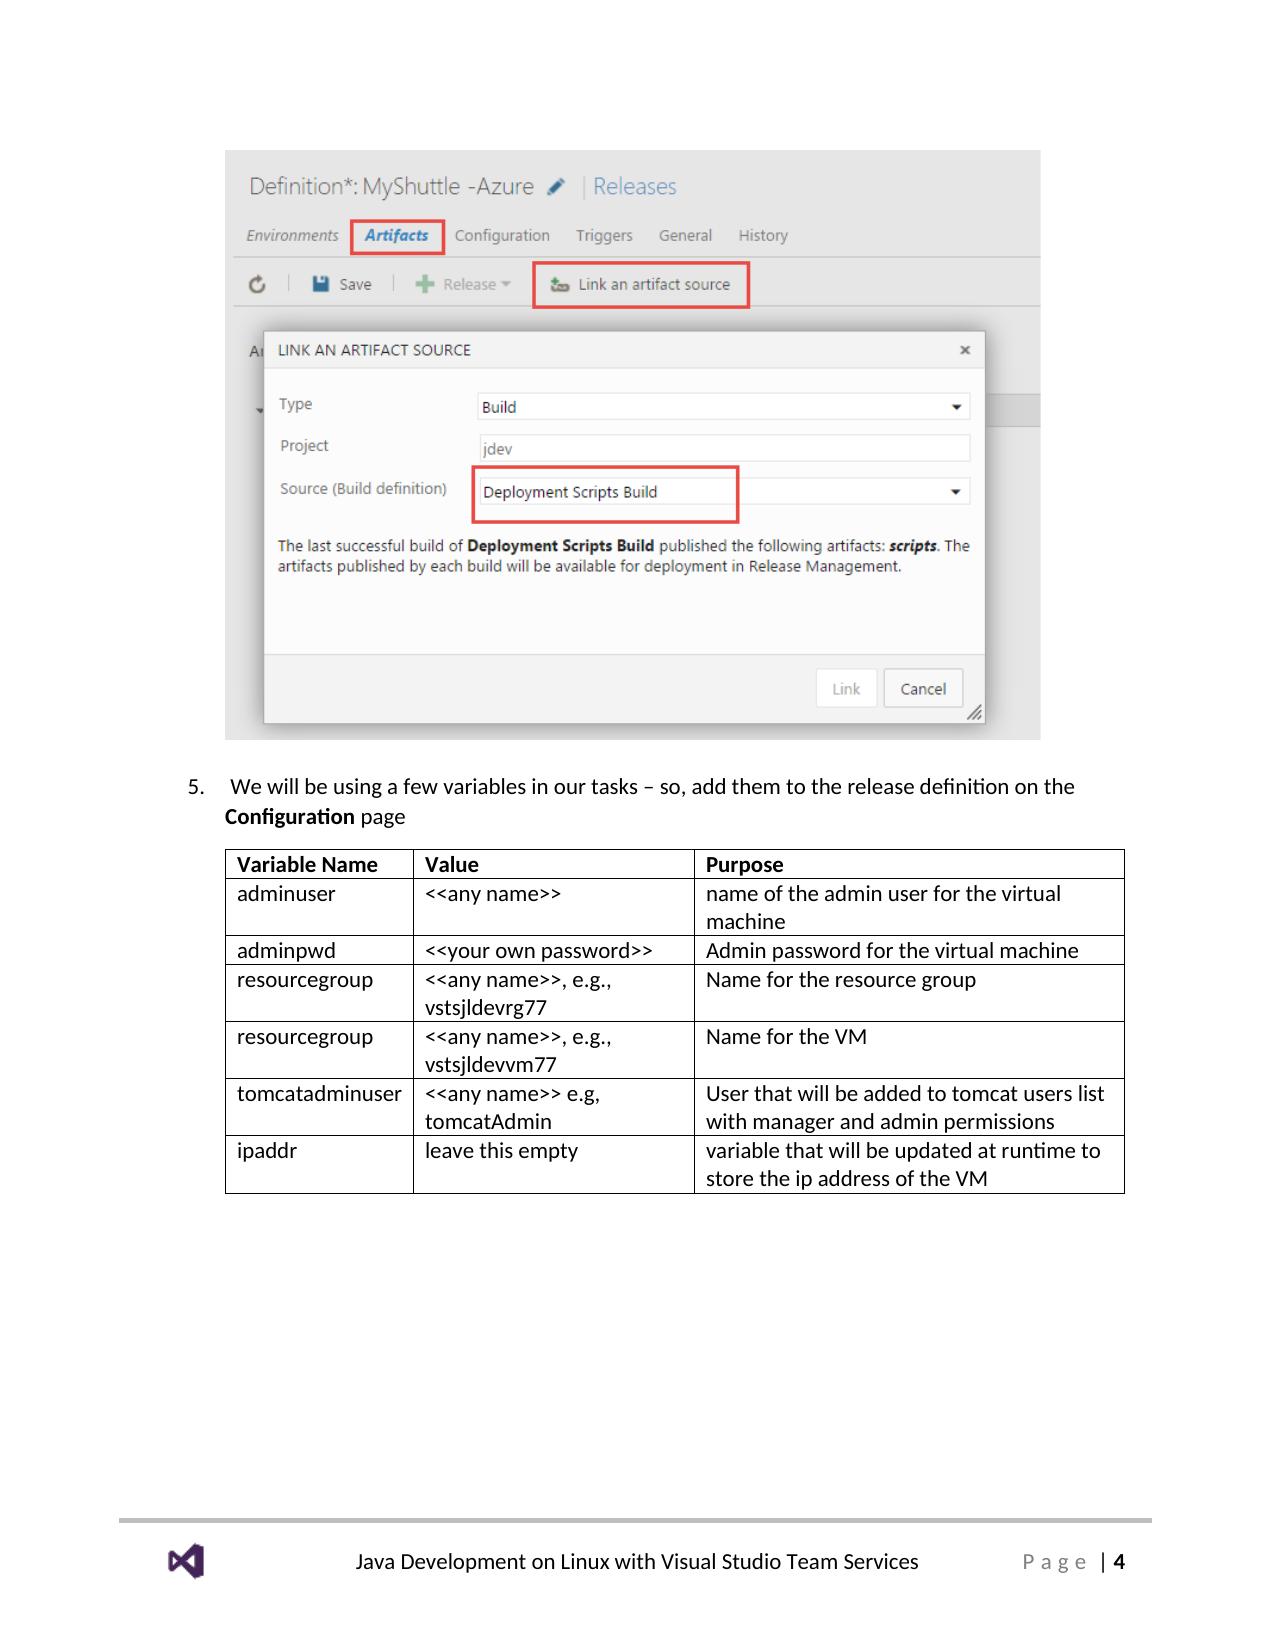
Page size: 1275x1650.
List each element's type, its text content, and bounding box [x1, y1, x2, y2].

table_cell ipaddr [226, 1136, 413, 1192]
table_cell resourcegroup [226, 1022, 413, 1078]
table_cell User that will be added to tomcat users list with manager and admin permissions [695, 1079, 1124, 1135]
table_cell <<any name>> e.g, tomcatAdmin [414, 1079, 694, 1135]
table_cell variable that will be updated at runtime to store the ip address of the VM [695, 1136, 1124, 1192]
table_cell Admin password for the virtual machine [695, 936, 1124, 964]
table_cell resourcegroup [226, 965, 413, 1021]
table_header Value [414, 850, 694, 878]
picture [150, 1534, 213, 1587]
table_cell name of the admin user for the virtual machine [695, 879, 1124, 935]
table_header Variable Name [226, 850, 413, 878]
table_cell tomcatadminuser [226, 1079, 413, 1135]
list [187, 150, 1125, 770]
table_cell <<any name>> [414, 879, 694, 935]
table_cell adminuser [226, 879, 413, 935]
list We will be using a few variables in our tasks – so, add them to the release definition on the Configuration page [187, 772, 1125, 830]
table_cell adminpwd [226, 936, 413, 964]
table_cell Name for the resource group [695, 965, 1124, 1021]
table_cell <<your own password>> [414, 936, 694, 964]
picture [225, 150, 1041, 740]
table_cell <<any name>>, e.g., vstsjldevvm77 [414, 1022, 694, 1078]
table_cell Name for the VM [695, 1022, 1124, 1078]
table_cell leave this empty [414, 1136, 694, 1192]
table_header Purpose [695, 850, 1124, 878]
table_cell <<any name>>, e.g., vstsjldevrg77 [414, 965, 694, 1021]
